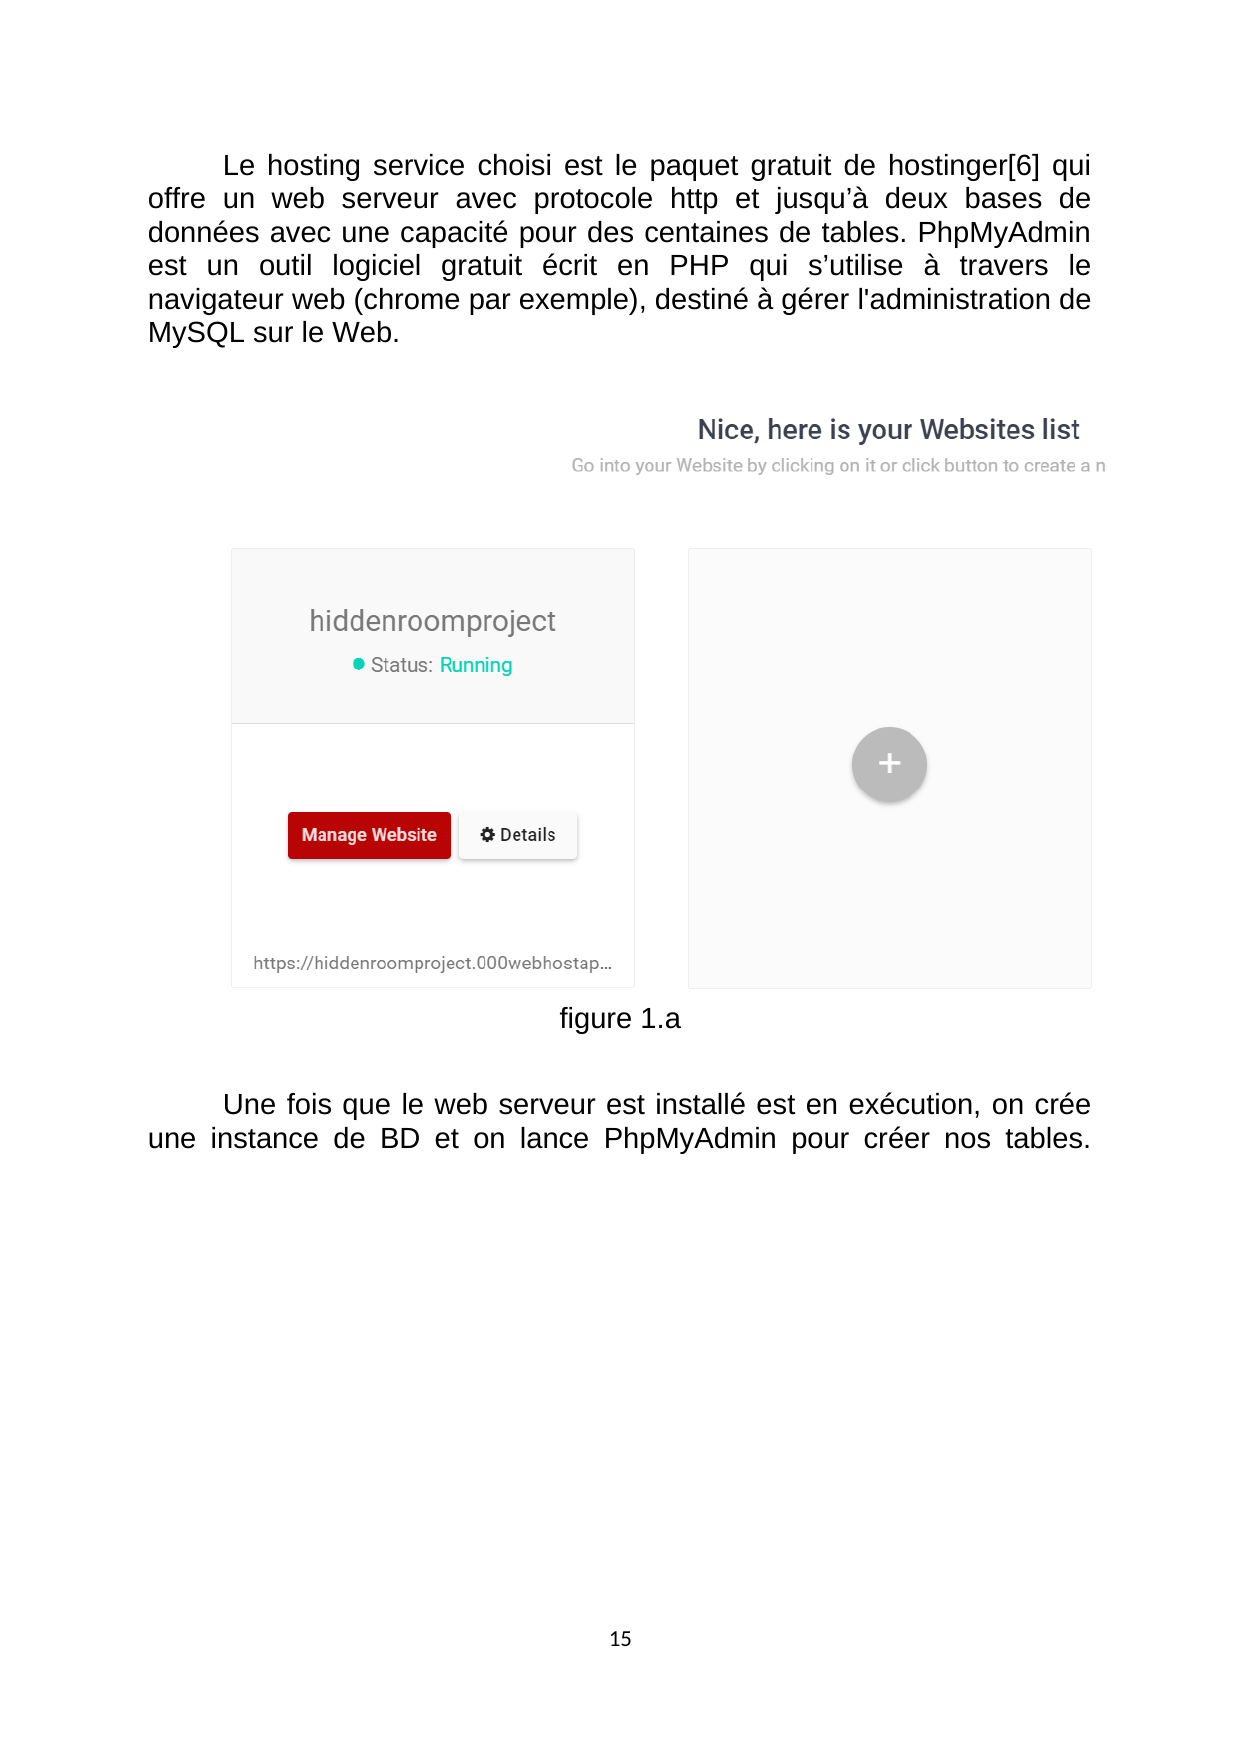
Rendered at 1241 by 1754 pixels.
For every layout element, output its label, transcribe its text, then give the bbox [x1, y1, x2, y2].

text Une fois que le web serveur est installé est en exécution, on crée une instance de BD et on lance PhpMyAdmin pour créer nos tables. [148, 1087, 1093, 1217]
picture [222, 401, 1107, 1001]
text Le hosting service choisi est le paquet gratuit de hostinger[6] qui offre un web serveur avec protocole http et jusqu’à deux bases de données avec une capacité pour des centaines de tables. PhpMyAdmin est un outil logiciel gratuit écrit en PHP qui s’utilise à travers le navigateur web (chrome par exemple), destiné à gérer l'administration de MySQL sur le Web. [148, 148, 1093, 349]
text figure 1.a [148, 1001, 1093, 1034]
